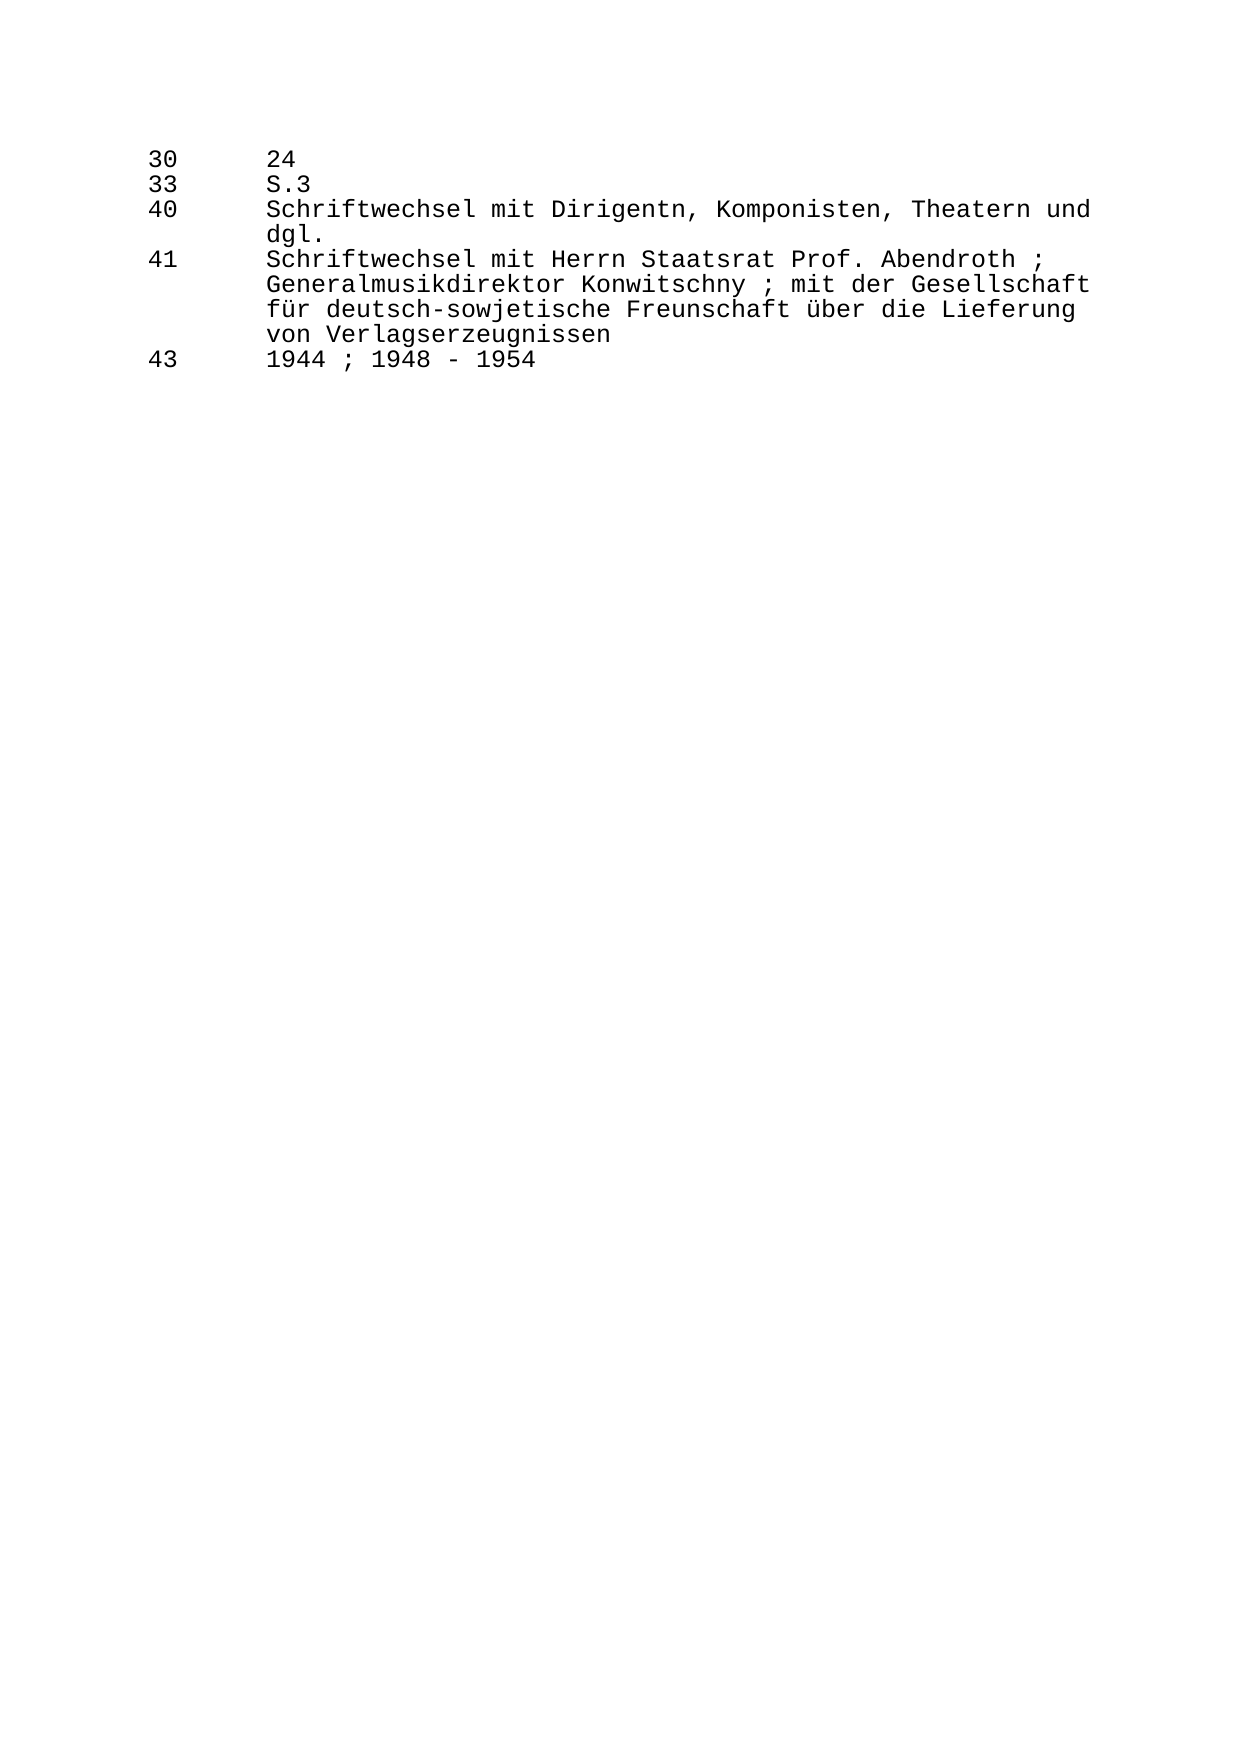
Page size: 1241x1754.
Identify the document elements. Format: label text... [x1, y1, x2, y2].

text 41 Schriftwechsel mit Herrn p[7{Staatsrat} 4{Prof.} 1{Abendroth}]p ; p[7{Generalmusikdirektor} 1{Konwitschny}]p ; mit der k[Gesellschaft für deutsch-sowjetische Freunschaft]k über die Lieferung von s[Verlagserzeugnis]ssen [148, 248, 1093, 348]
text 33 S.3 [148, 173, 1093, 198]
text 30 24 [148, 148, 1093, 173]
text 40 Schriftwechsel mit Dirigenten, s[Komponist]sen, s[Theater]sn und dgl. [148, 198, 1093, 248]
text 43 1944 ; 1948 - 1954 [148, 348, 1093, 373]
